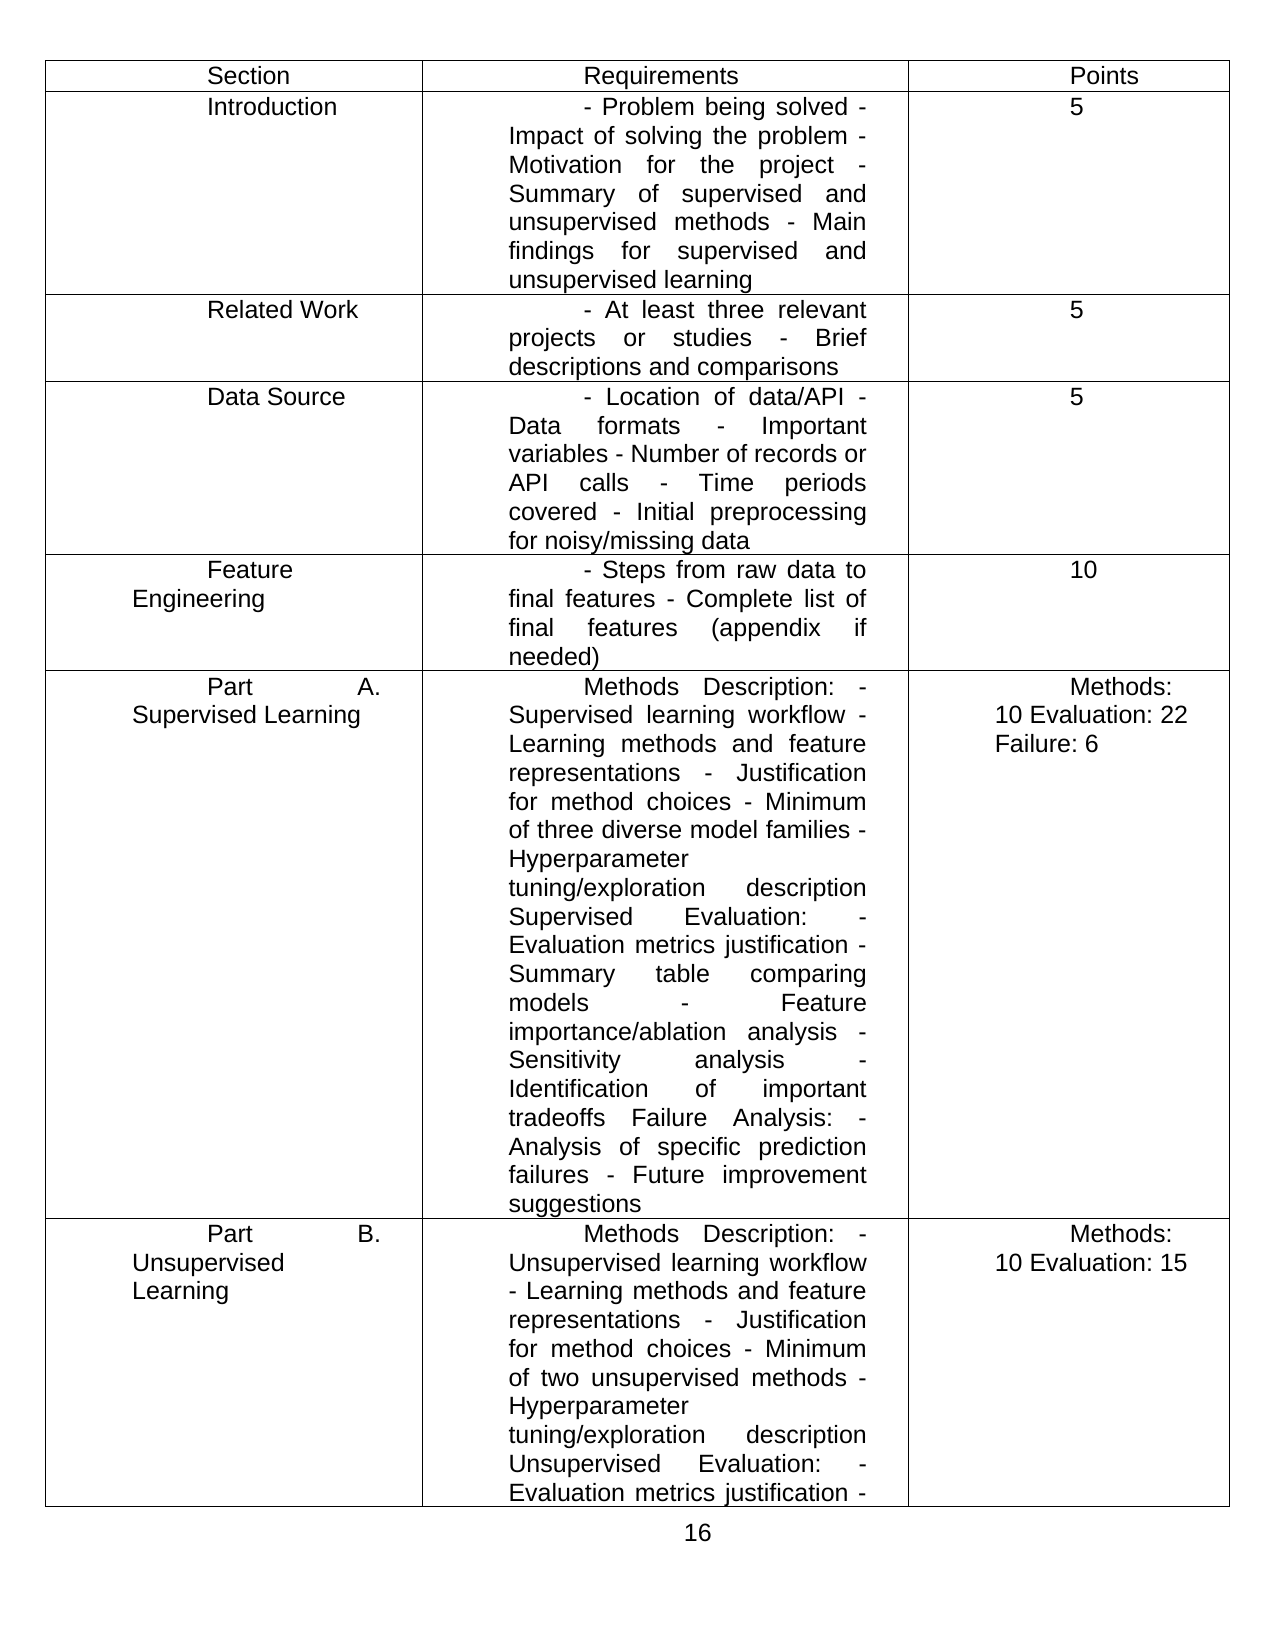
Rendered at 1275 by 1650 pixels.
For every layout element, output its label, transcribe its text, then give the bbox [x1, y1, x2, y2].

table_cell Introduction [46, 92, 422, 293]
table_cell Feature Engineering [46, 555, 422, 670]
table_header Section [46, 61, 422, 91]
table_cell Related Work [46, 295, 422, 381]
table_cell 5 [909, 295, 1229, 381]
table_cell - Problem being solved - Impact of solving the problem - Motivation for the project - Summary of supervised and unsupervised methods - Main findings for supervised and unsupervised learning [423, 92, 908, 293]
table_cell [46, 1219, 422, 1506]
table_cell Data Source [46, 382, 422, 554]
table_cell - Steps from raw data to final features - Complete list of final features (appendix if needed) [423, 555, 908, 670]
table_cell - At least three relevant projects or studies - Brief descriptions and comparisons [423, 295, 908, 381]
table_cell - Location of data/API - Data formats - Important variables - Number of records or API calls - Time periods covered - Initial preprocessing for noisy/missing data [423, 382, 908, 554]
table_cell Part A. Supervised Learning [46, 671, 422, 1218]
table_cell Methods Description: - Supervised learning workflow - Learning methods and feature representations - Justification for method choices - Minimum of three diverse model families - Hyperparameter tuning/exploration description Supervised Evaluation: - Evaluation metrics justification - Summary table comparing models - Feature importance/ablation analysis - Sensitivity analysis - Identification of important tradeoffs Failure Analysis: - Analysis of specific prediction failures - Future improvement suggestions [423, 671, 908, 1218]
table_header Points [909, 61, 1229, 91]
table_cell 5 [909, 92, 1229, 293]
table_cell 10 [909, 555, 1229, 670]
table_cell Methods: 10 Evaluation: 22 Failure: 6 [909, 671, 1229, 1218]
table_cell 5 [909, 382, 1229, 554]
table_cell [909, 1219, 1229, 1506]
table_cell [423, 1219, 908, 1506]
table_header Requirements [423, 61, 908, 91]
